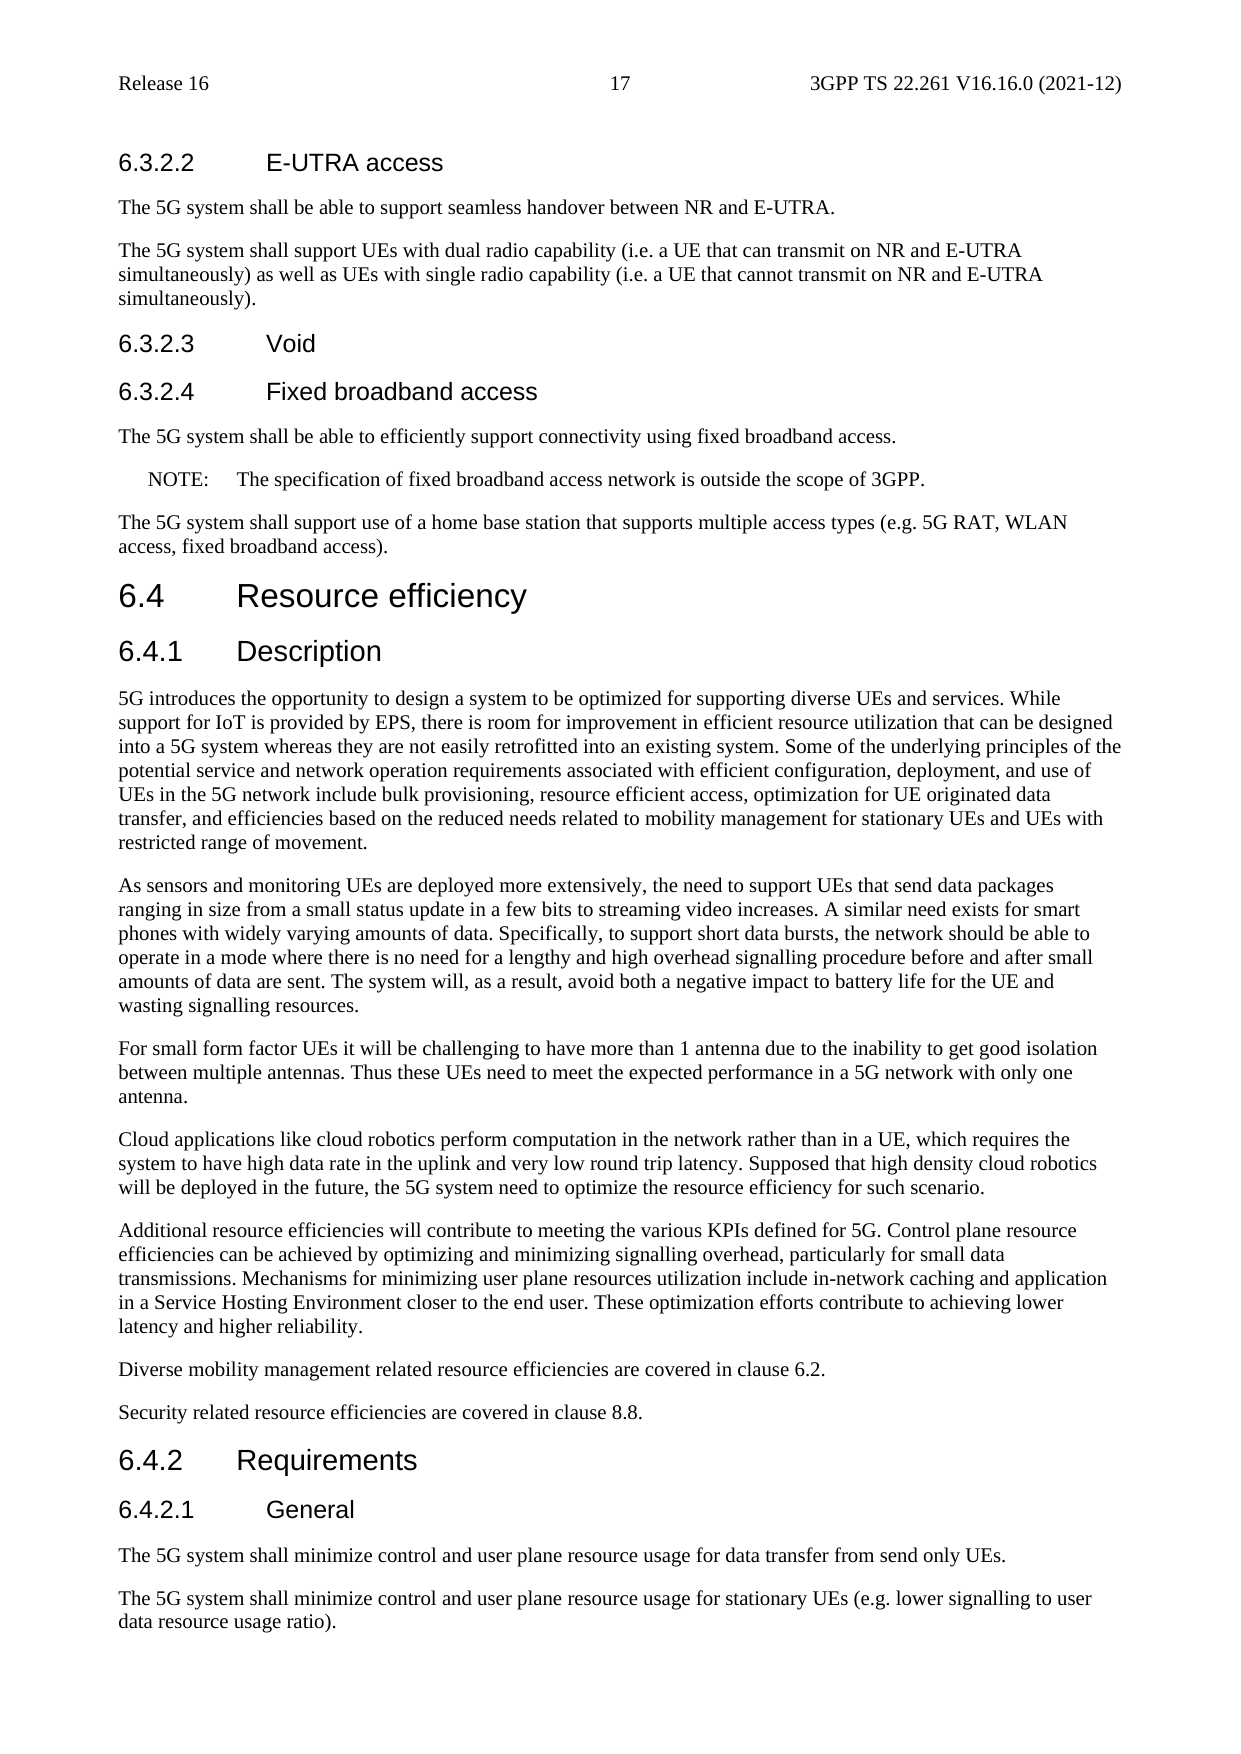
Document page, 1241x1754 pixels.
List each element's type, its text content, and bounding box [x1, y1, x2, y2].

text The 5G system shall support use of a home base station that supports multiple access types (e.g. 5G RAT, WLAN access, fixed broadband access). [118, 509, 1122, 558]
text 5G introduces the opportunity to design a system to be optimized for supporting diverse UEs and services. While support for IoT is provided by EPS, there is room for improvement in efficient resource utilization that can be designed into a 5G system whereas they are not easily retrofitted into an existing system. Some of the underlying principles of the potential service and network operation requirements associated with efficient configuration, deployment, and use of UEs in the 5G network include bulk provisioning, resource efficient access, optimization for UE originated data transfer, and efficiencies based on the reduced needs related to mobility management for stationary UEs and UEs with restricted range of movement. [118, 686, 1122, 854]
subtitle 6.4.2.1 General [118, 1495, 1122, 1524]
text Security related resource efficiencies are covered in clause 8.8. [118, 1400, 1122, 1424]
subtitle 6.4.2 Requirements [118, 1443, 1122, 1476]
subtitle 6.4.1 Description [118, 634, 1122, 667]
text Diverse mobility management related resource efficiencies are covered in clause 6.2. [118, 1357, 1122, 1381]
subtitle 6.3.2.3 Void [118, 329, 1122, 358]
subtitle 6.3.2.4 Fixed broadband access [118, 376, 1122, 405]
text Additional resource efficiencies will contribute to meeting the various KPIs defined for 5G. Control plane resource efficiencies can be achieved by optimizing and minimizing signalling overhead, particularly for small data transmissions. Mechanisms for minimizing user plane resources utilization include in-network caching and application in a Service Hosting Environment closer to the end user. These optimization efforts contribute to achieving lower latency and higher reliability. [118, 1218, 1122, 1338]
text The 5G system shall be able to efficiently support connectivity using fixed broadband access. [118, 424, 1122, 448]
text The 5G system shall minimize control and user plane resource usage for stationary UEs (e.g. lower signalling to user data resource usage ratio). [118, 1585, 1122, 1633]
subtitle 6.3.2.2 E-UTRA access [118, 148, 1122, 176]
text The 5G system shall support UEs with dual radio capability (i.e. a UE that can transmit on NR and E-UTRA simultaneously) as well as UEs with single radio capability (i.e. a UE that cannot transmit on NR and E-UTRA simultaneously). [118, 238, 1122, 310]
text Cloud applications like cloud robotics perform computation in the network rather than in a UE, which requires the system to have high data rate in the uplink and very low round trip latency. Supposed that high density cloud robotics will be deployed in the future, the 5G system need to optimize the resource efficiency for such scenario. [118, 1127, 1122, 1199]
text The 5G system shall be able to support seamless handover between NR and E-UTRA. [118, 195, 1122, 219]
text The 5G system shall minimize control and user plane resource usage for data transfer from send only UEs. [118, 1543, 1122, 1567]
text As sensors and monitoring UEs are deployed more extensively, the need to support UEs that send data packages ranging in size from a small status update in a few bits to streaming video increases. A similar need exists for smart phones with widely varying amounts of data. Specifically, to support short data bursts, the network should be able to operate in a mode where there is no need for a lengthy and high overhead signalling procedure before and after small amounts of data are sent. The system will, as a result, avoid both a negative impact to battery life for the UE and wasting signalling resources. [118, 873, 1122, 1017]
text For small form factor UEs it will be challenging to have more than 1 antenna due to the inability to get good isolation between multiple antennas. Thus these UEs need to meet the expected performance in a 5G network with only one antenna. [118, 1036, 1122, 1108]
subtitle 6.4 Resource efficiency [118, 576, 1122, 615]
text NOTE: The specification of fixed broadband access network is outside the scope of 3GPP. [148, 467, 1122, 491]
